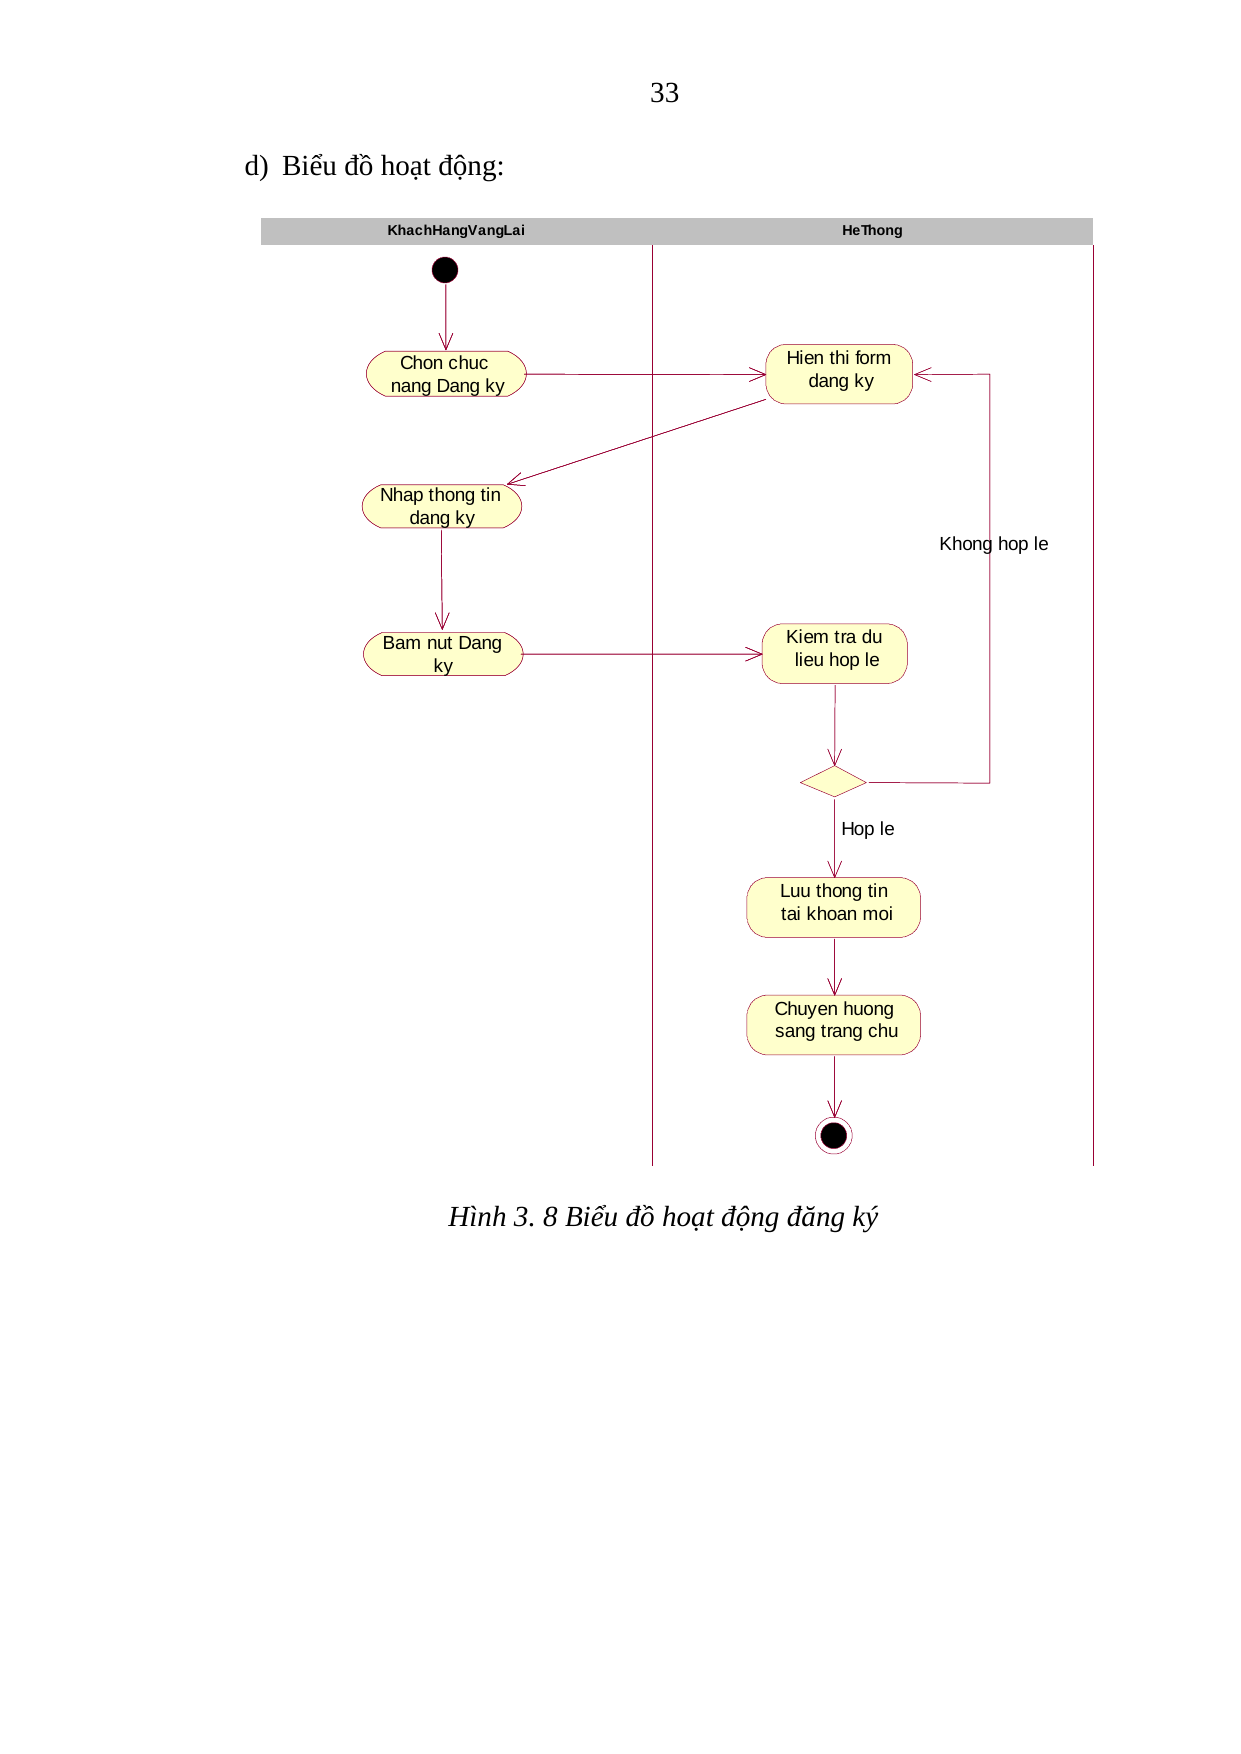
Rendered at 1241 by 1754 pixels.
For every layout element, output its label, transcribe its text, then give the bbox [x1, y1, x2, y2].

text Hình 3. 8 Biểu đồ hoạt động đăng ký [207, 215, 1122, 1233]
list Biểu đồ hoạt động: [244, 148, 1122, 181]
